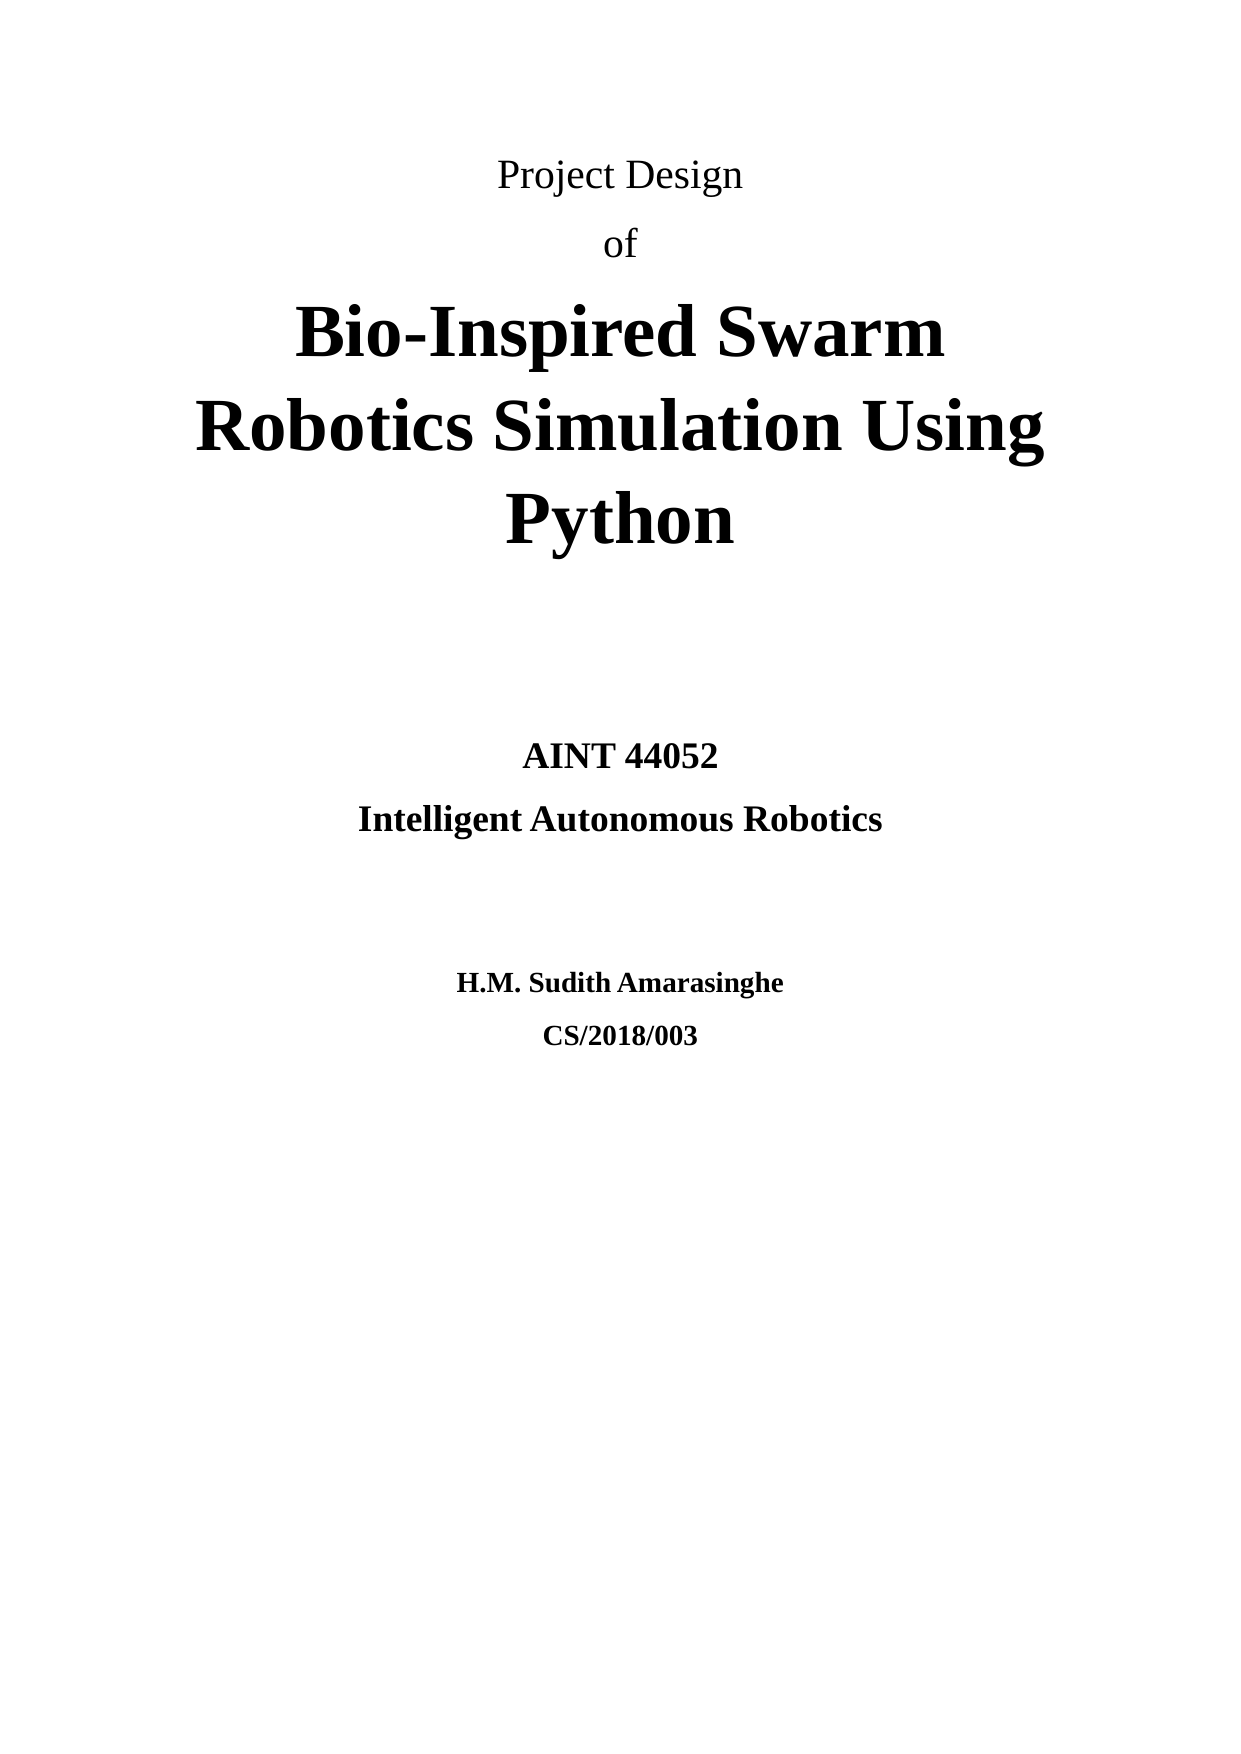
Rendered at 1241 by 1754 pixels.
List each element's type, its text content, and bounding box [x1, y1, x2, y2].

text CS/2018/003 [150, 1018, 1090, 1052]
text AINT 44052 [150, 733, 1090, 777]
text Intelligent Autonomous Robotics [150, 797, 1090, 840]
text H.M. Sudith Amarasinghe [150, 966, 1090, 999]
text Project Design [150, 150, 1090, 198]
text Bio-Inspired Swarm Robotics Simulation Using Python [150, 287, 1090, 559]
text of [150, 218, 1090, 266]
